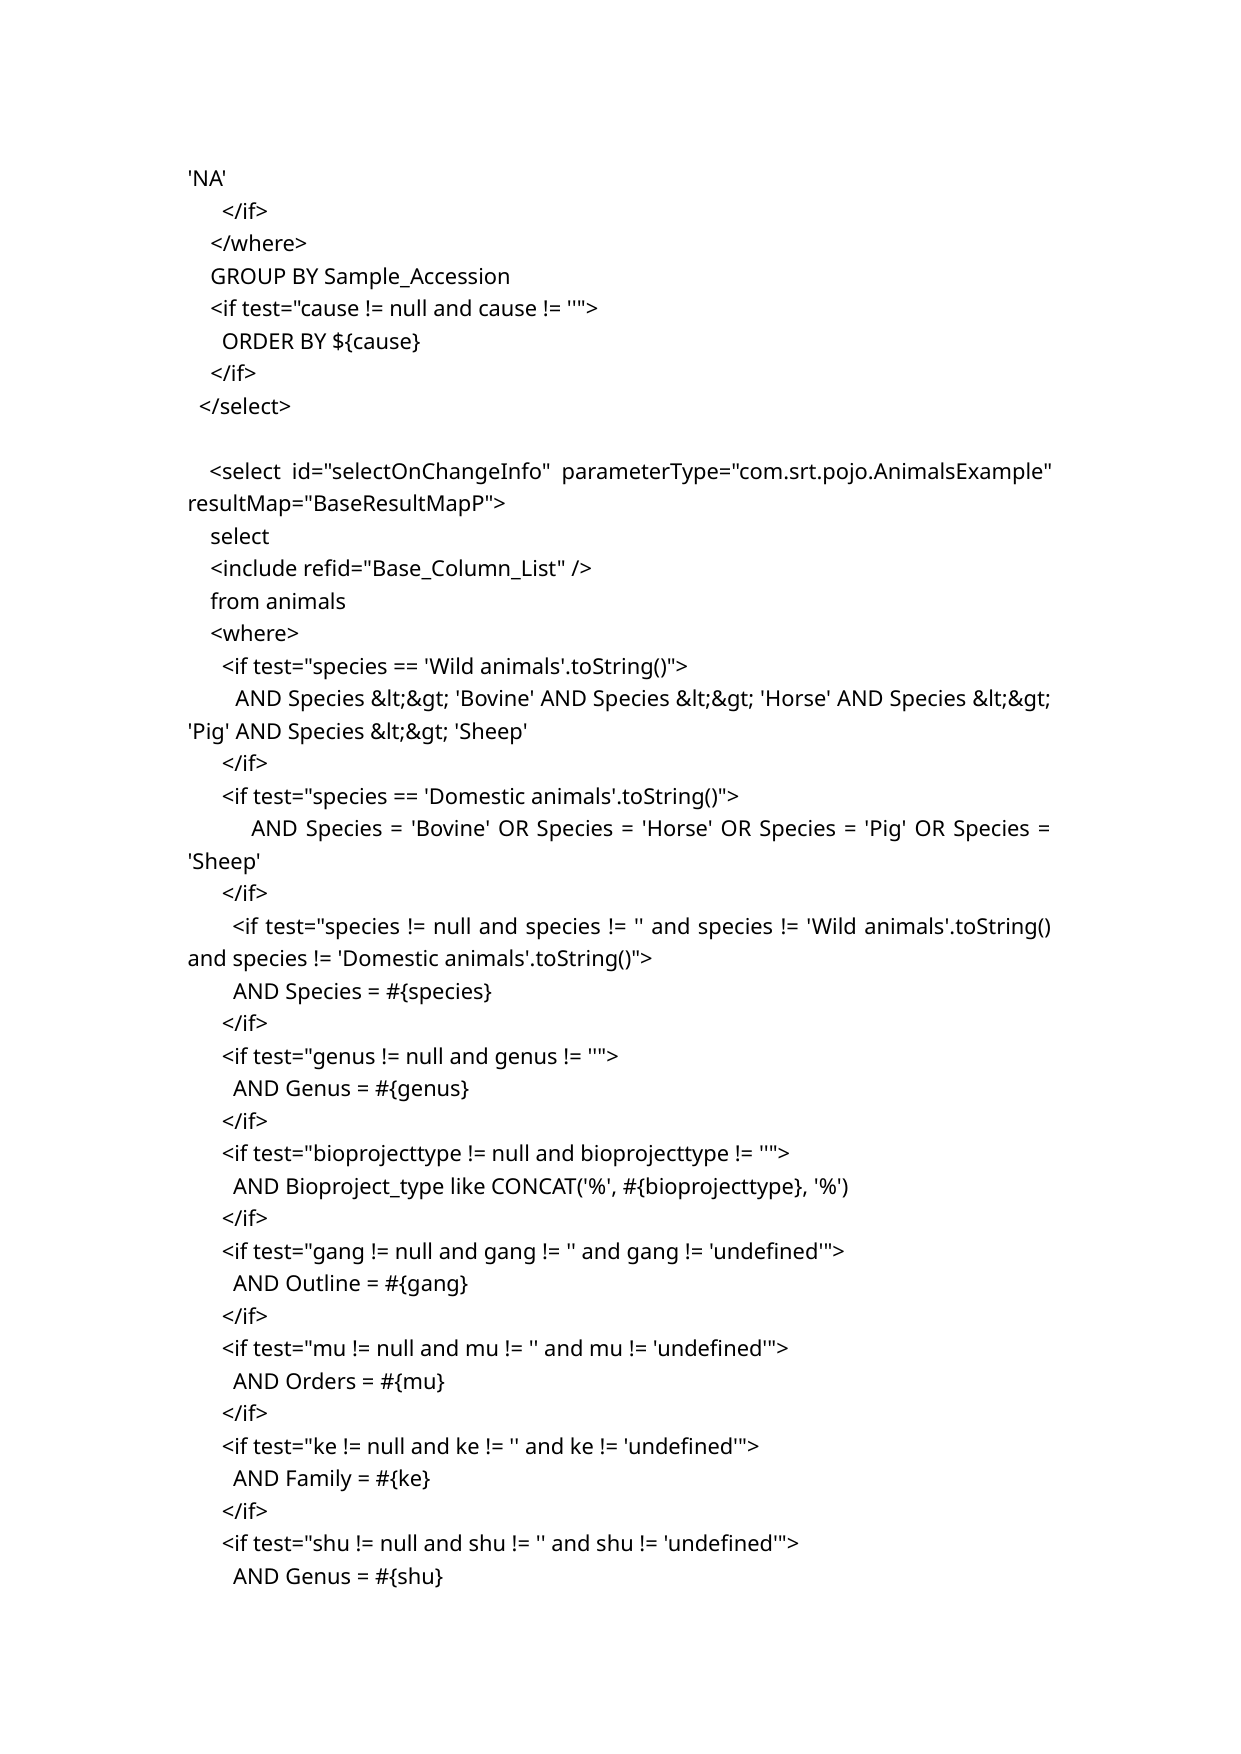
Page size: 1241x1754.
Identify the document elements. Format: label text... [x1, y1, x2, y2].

text </if> [187, 1104, 1053, 1137]
text </if> [187, 1397, 1053, 1429]
text AND Family = #{ke} [187, 1462, 1053, 1494]
text </if> [187, 1202, 1053, 1234]
text <if test="species == 'Wild animals'.toString()"> [187, 649, 1053, 682]
text <include refid="Base_Column_List" /> [187, 552, 1053, 584]
text <if test="mu != null and mu != '' and mu != 'undefined'"> [187, 1332, 1053, 1364]
text </if> [187, 747, 1053, 779]
text <if test="gang != null and gang != '' and gang != 'undefined'"> [187, 1234, 1053, 1267]
text </if> [187, 357, 1053, 389]
text GROUP BY Sample_Accession [187, 259, 1053, 292]
text <if test="shu != null and shu != '' and shu != 'undefined'"> [187, 1527, 1053, 1559]
text <if test="genus != null and genus != ''"> [187, 1039, 1053, 1072]
text from animals [187, 584, 1053, 617]
text AND Genus = #{shu} [187, 1559, 1053, 1592]
text <if test="species != null and species != '' and species != 'Wild animals'.toString() and species != 'Domestic animals'.toString()"> [187, 909, 1053, 974]
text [187, 162, 1053, 194]
text <if test="bioprojecttype != null and bioprojecttype != ''"> [187, 1137, 1053, 1169]
text </if> [187, 877, 1053, 909]
text AND Genus = #{genus} [187, 1072, 1053, 1104]
text select [187, 519, 1053, 552]
text </if> [187, 1007, 1053, 1039]
text </if> [187, 1494, 1053, 1527]
text AND Species = 'Bovine' OR Species = 'Horse' OR Species = 'Pig' OR Species = 'Sheep' [187, 812, 1053, 877]
text <if test="cause != null and cause != ''"> [187, 292, 1053, 324]
text AND Bioproject_type like CONCAT('%', #{bioprojecttype}, '%') [187, 1169, 1053, 1202]
text AND Species &lt;&gt; 'Bovine' AND Species &lt;&gt; 'Horse' AND Species &lt;&gt; 'Pig' AND Species &lt;&gt; 'Sheep' [187, 682, 1053, 747]
text AND Orders = #{mu} [187, 1364, 1053, 1397]
text <where> [187, 617, 1053, 649]
text ORDER BY ${cause} [187, 324, 1053, 357]
text AND Outline = #{gang} [187, 1267, 1053, 1299]
text </select> [187, 389, 1053, 422]
text </where> [187, 227, 1053, 259]
text </if> [187, 194, 1053, 227]
text <if test="ke != null and ke != '' and ke != 'undefined'"> [187, 1429, 1053, 1462]
text AND Species = #{species} [187, 974, 1053, 1007]
text <select id="selectOnChangeInfo" parameterType="com.srt.pojo.AnimalsExample" resultMap="BaseResultMapP"> [187, 454, 1053, 519]
text </if> [187, 1299, 1053, 1332]
text <if test="species == 'Domestic animals'.toString()"> [187, 779, 1053, 812]
